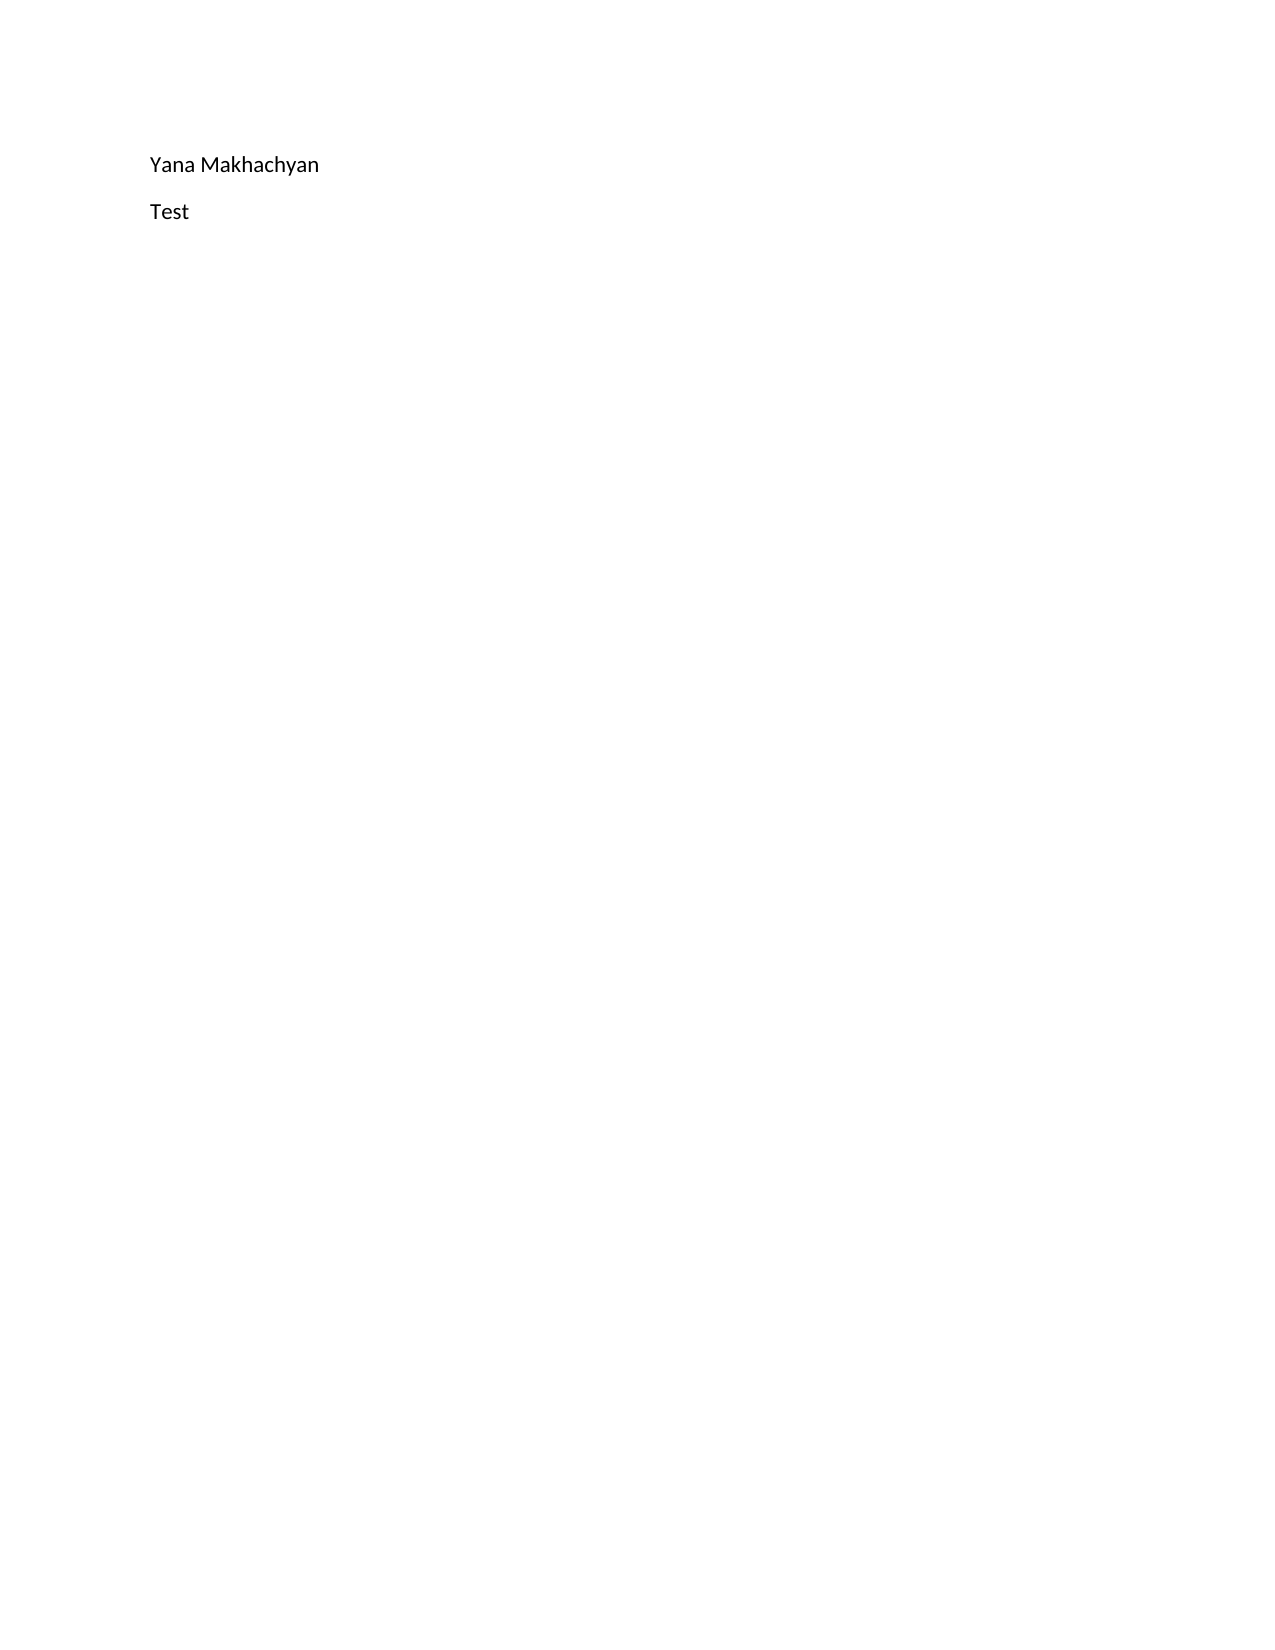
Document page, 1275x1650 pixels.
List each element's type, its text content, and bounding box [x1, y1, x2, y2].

text Test [150, 197, 1125, 225]
text Yana Makhachyan [150, 150, 1125, 178]
